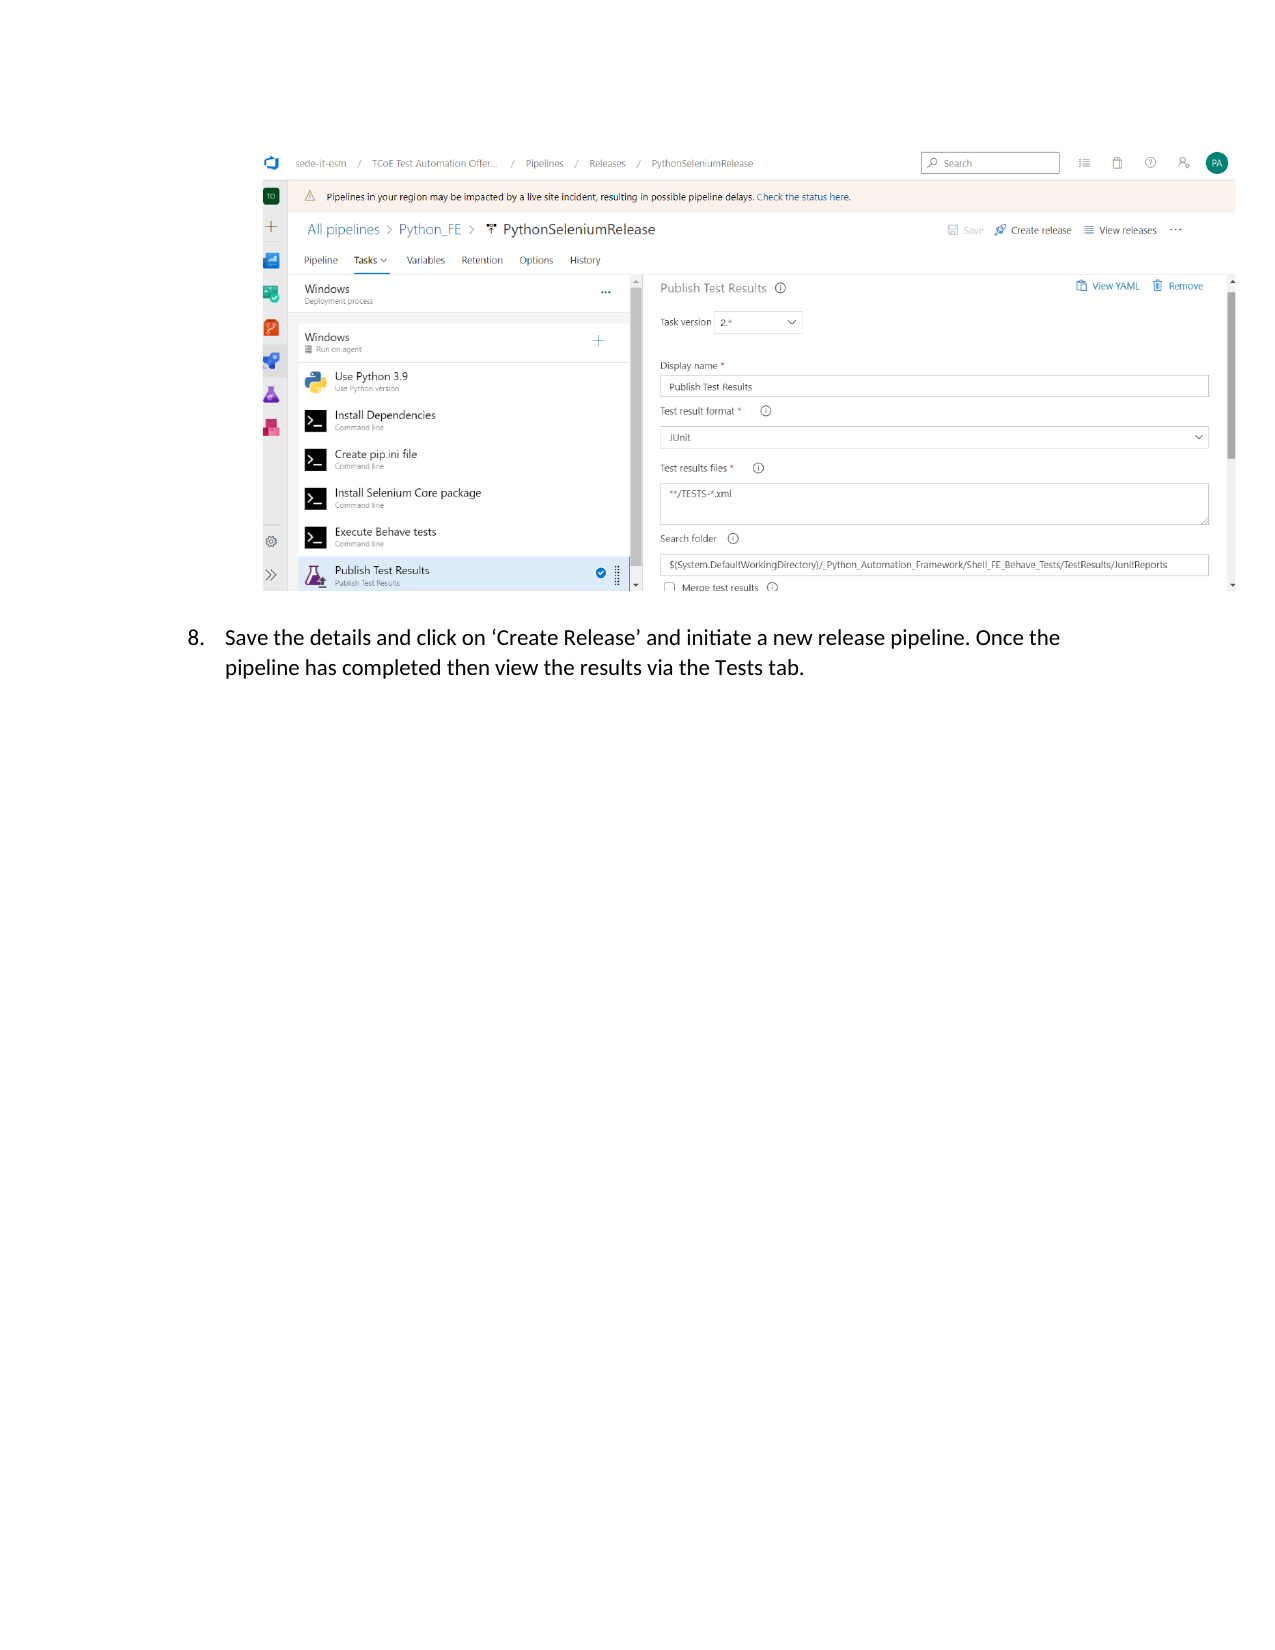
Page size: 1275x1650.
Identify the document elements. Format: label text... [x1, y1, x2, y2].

picture [262, 150, 1236, 591]
list Save the details and click on ‘Create Release’ and initiate a new release pipeline. Once the pipeline has completed then view the results via the Tests tab. [187, 623, 1125, 681]
